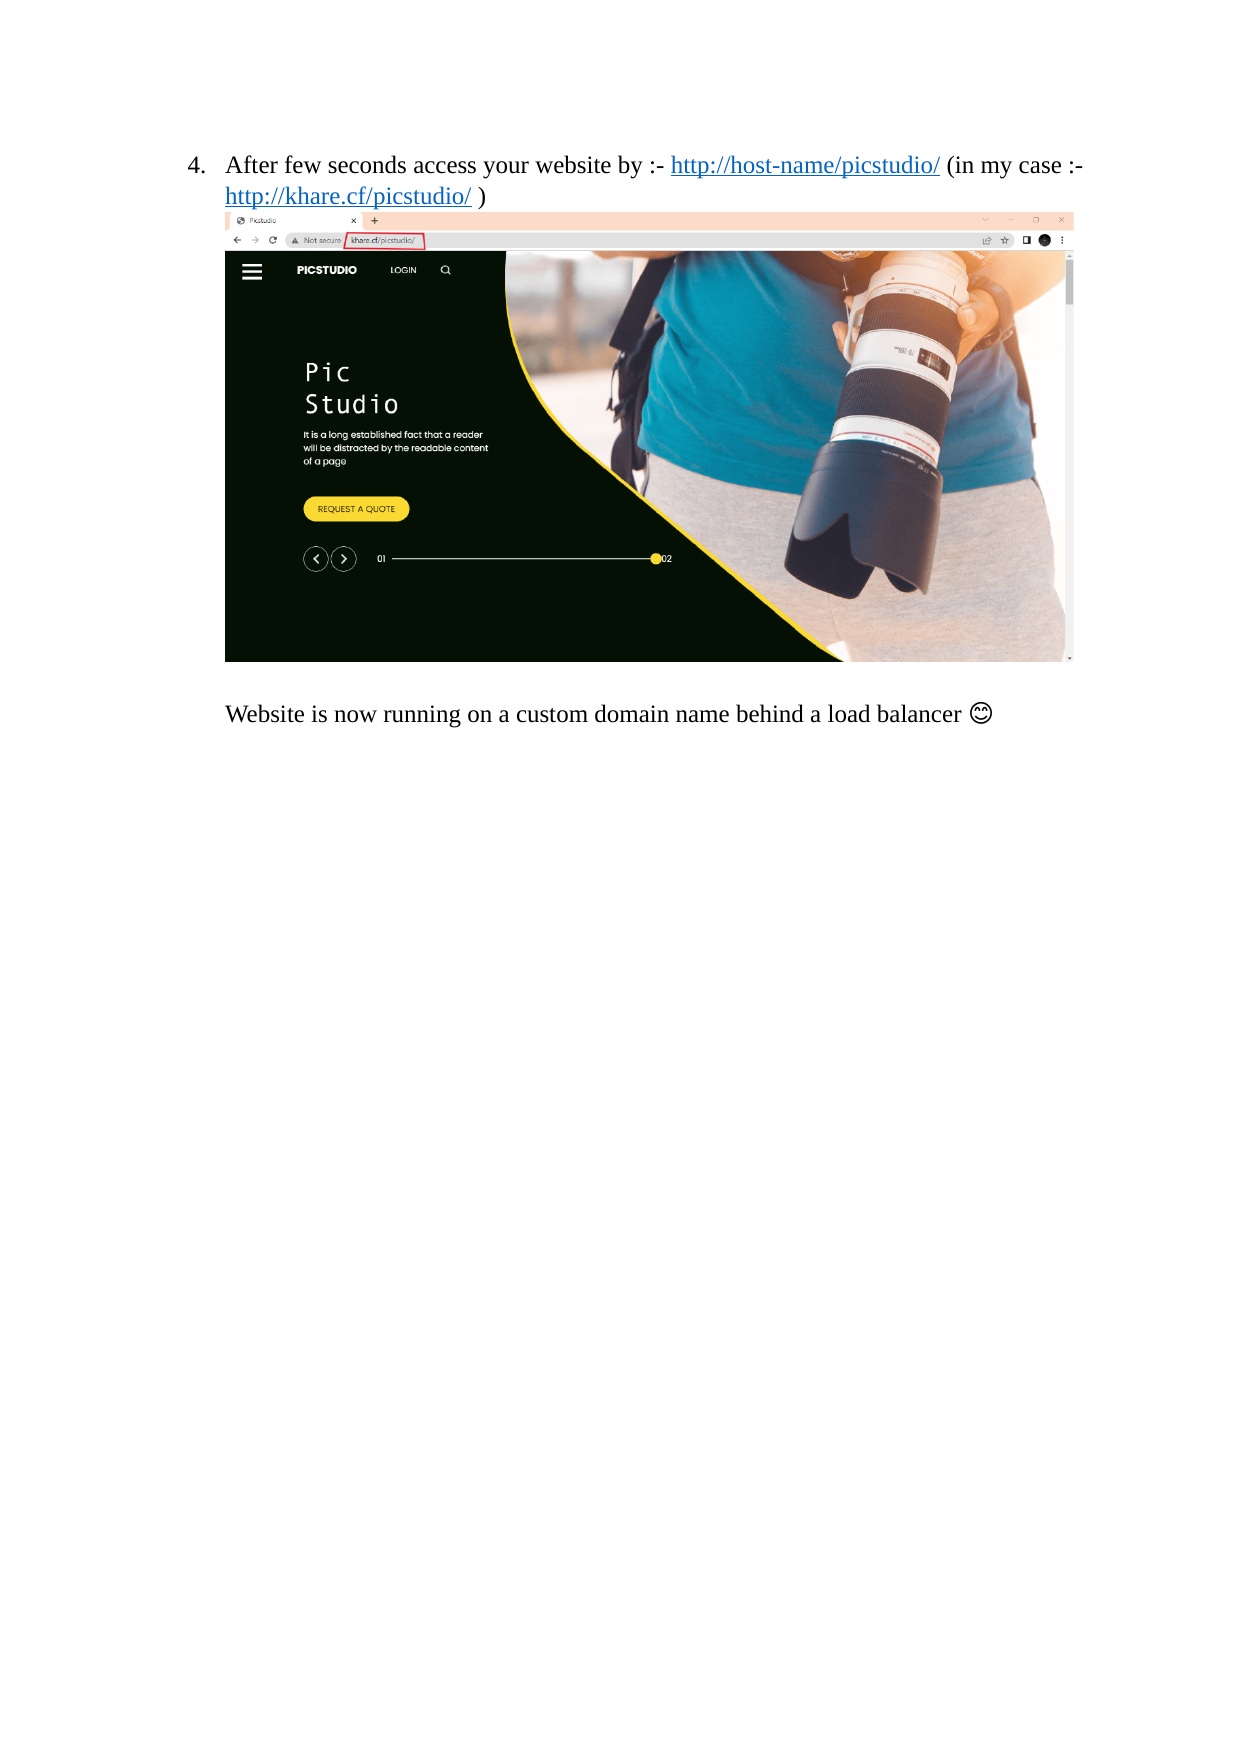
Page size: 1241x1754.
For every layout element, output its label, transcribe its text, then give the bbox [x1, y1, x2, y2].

list After few seconds access your website by :- http://host-name/picstudio/ (in my case :- http://khare.cf/picstudio/ ) [187, 150, 1090, 210]
picture [225, 212, 1074, 662]
list Website is now running on a custom domain name behind a load balancer [225, 695, 1090, 729]
